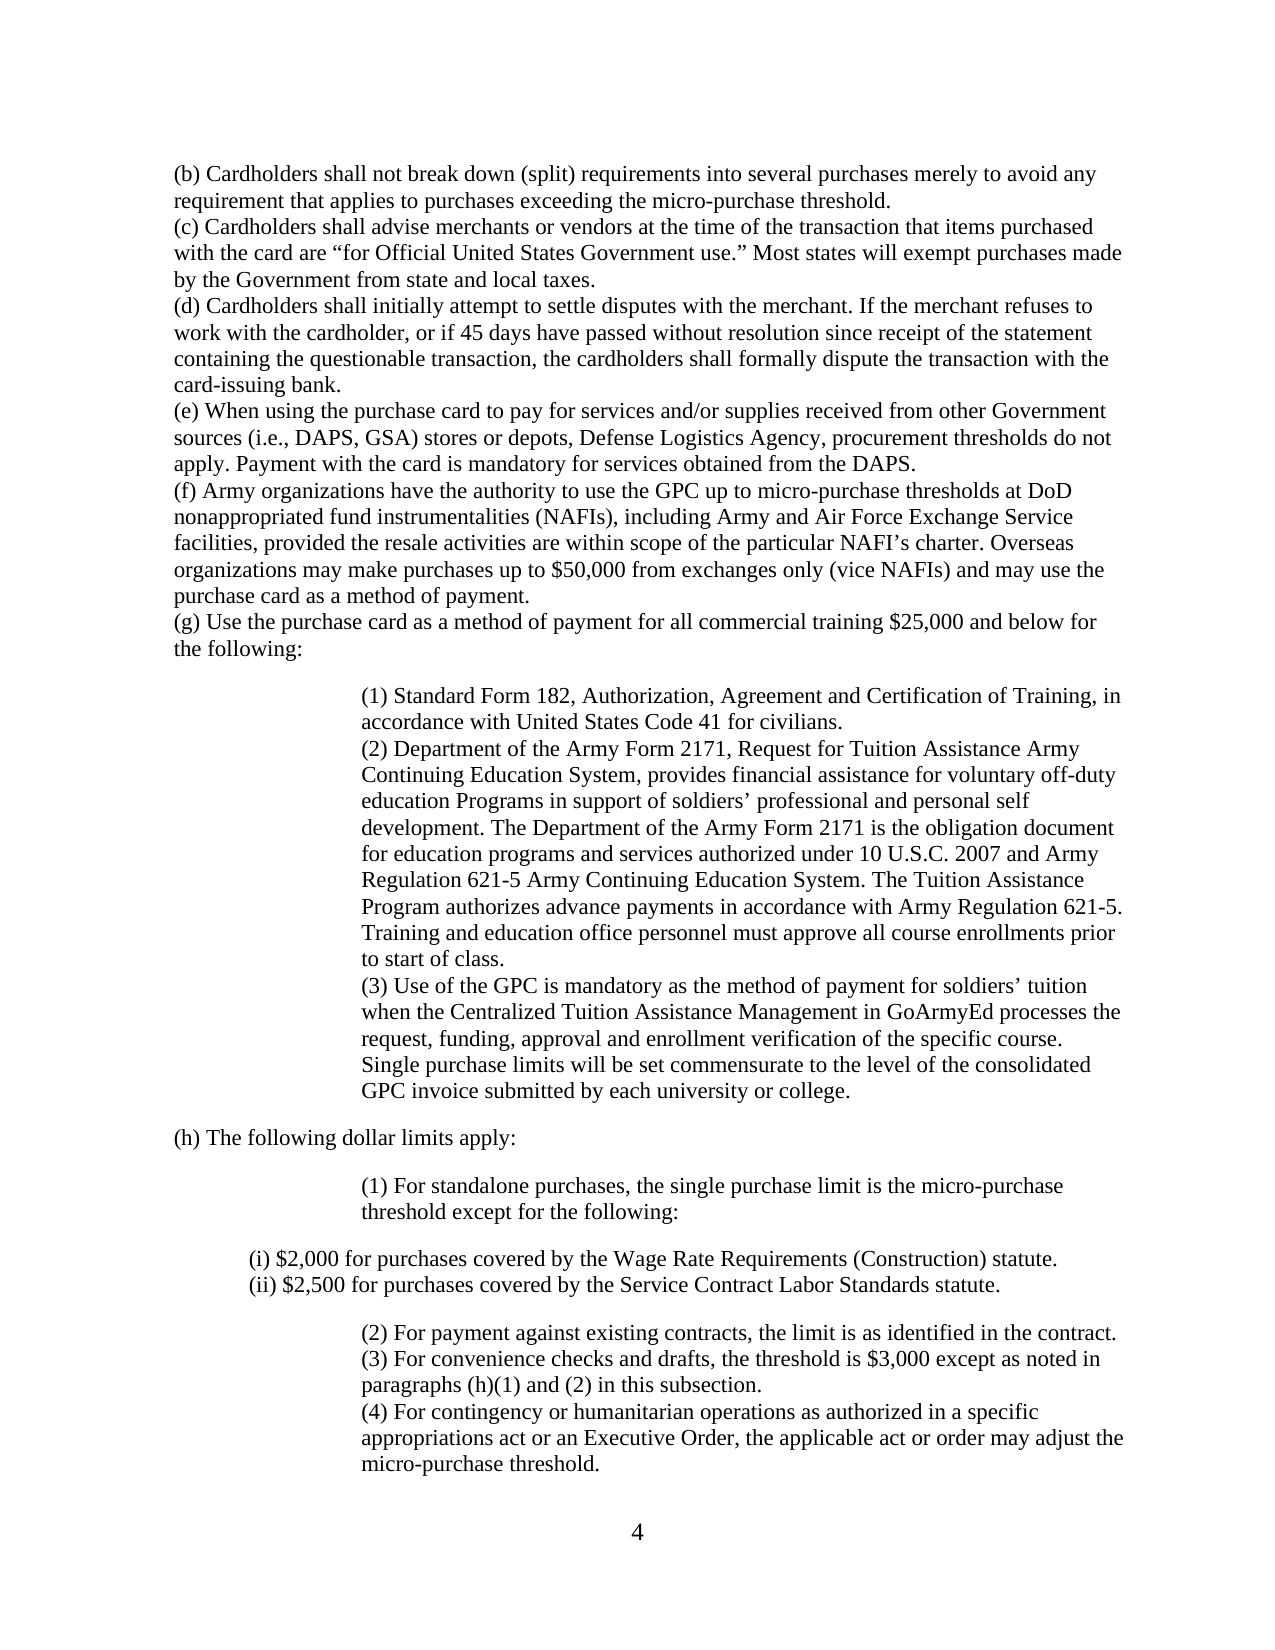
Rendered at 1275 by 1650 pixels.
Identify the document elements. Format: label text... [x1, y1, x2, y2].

text (3) For convenience checks and drafts, the threshold is $3,000 except as noted in paragraphs (h)(1) and (2) in this subsection. [351, 1345, 1135, 1398]
text (1) For standalone purchases, the single purchase limit is the micro-purchase threshold except for the following: [351, 1161, 1135, 1235]
text (d) Cardholders shall initially attempt to settle disputes with the merchant. If the merchant refuses to work with the cardholder, or if 45 days have passed without resolution since receipt of the statement containing the questionable transaction, the cardholders shall formally dispute the transaction with the card-issuing bank. [163, 292, 1135, 398]
text (g) Use the purchase card as a method of payment for all commercial training $25,000 and below for the following: [163, 608, 1135, 672]
text (ii) $2,500 for purchases covered by the Service Contract Labor Standards statute. [238, 1272, 1135, 1308]
text (f) Army organizations have the authority to use the GPC up to micro-purchase thresholds at DoD nonappropriated fund instrumentalities (NAFIs), including Army and Air Force Exchange Service facilities, provided the resale activities are within scope of the particular NAFI’s charter. Overseas organizations may make purchases up to $50,000 from exchanges only (vice NAFIs) and may use the purchase card as a method of payment. [163, 477, 1135, 608]
text (h) The following dollar limits apply: [163, 1114, 1135, 1161]
text (3) Use of the GPC is mandatory as the method of payment for soldiers’ tuition when the Centralized Tuition Assistance Management in GoArmyEd processes the request, funding, approval and enrollment verification of the specific course. Single purchase limits will be set commensurate to the level of the consolidated GPC invoice submitted by each university or college. [351, 972, 1135, 1114]
text (e) When using the purchase card to pay for services and/or supplies received from other Government sources (i.e., DAPS, GSA) stores or depots, Defense Logistics Agency, procurement thresholds do not apply. Payment with the card is mandatory for services obtained from the DAPS. [163, 398, 1135, 477]
text (2) Department of the Army Form 2171, Request for Tuition Assistance Army Continuing Education System, provides financial assistance for voluntary off-duty education Programs in support of soldiers’ professional and personal self development. The Department of the Army Form 2171 is the obligation document for education programs and services authorized under 10 U.S.C. 2007 and Army Regulation 621-5 Army Continuing Education System. The Tuition Assistance Program authorizes advance payments in accordance with Army Regulation 621-5. Training and education office personnel must approve all course enrollments prior to start of class. [351, 735, 1135, 972]
text (b) Cardholders shall not break down (split) requirements into several purchases merely to avoid any requirement that applies to purchases exceeding the micro-purchase threshold. [163, 150, 1135, 213]
text (c) Cardholders shall advise merchants or vendors at the time of the transaction that items purchased with the card are “for Official United States Government use.” Most states will exempt purchases made by the Government from state and local taxes. [163, 213, 1135, 292]
text (i) $2,000 for purchases covered by the Wage Rate Requirements (Construction) statute. [238, 1235, 1135, 1272]
text (2) For payment against existing contracts, the limit is as identified in the contract. [351, 1308, 1135, 1345]
text (4) For contingency or humanitarian operations as authorized in a specific appropriations act or an Executive Order, the applicable act or order may adjust the micro-purchase threshold. [351, 1398, 1135, 1487]
text (1) Standard Form 182, Authorization, Agreement and Certification of Training, in accordance with United States Code 41 for civilians. [351, 672, 1135, 735]
